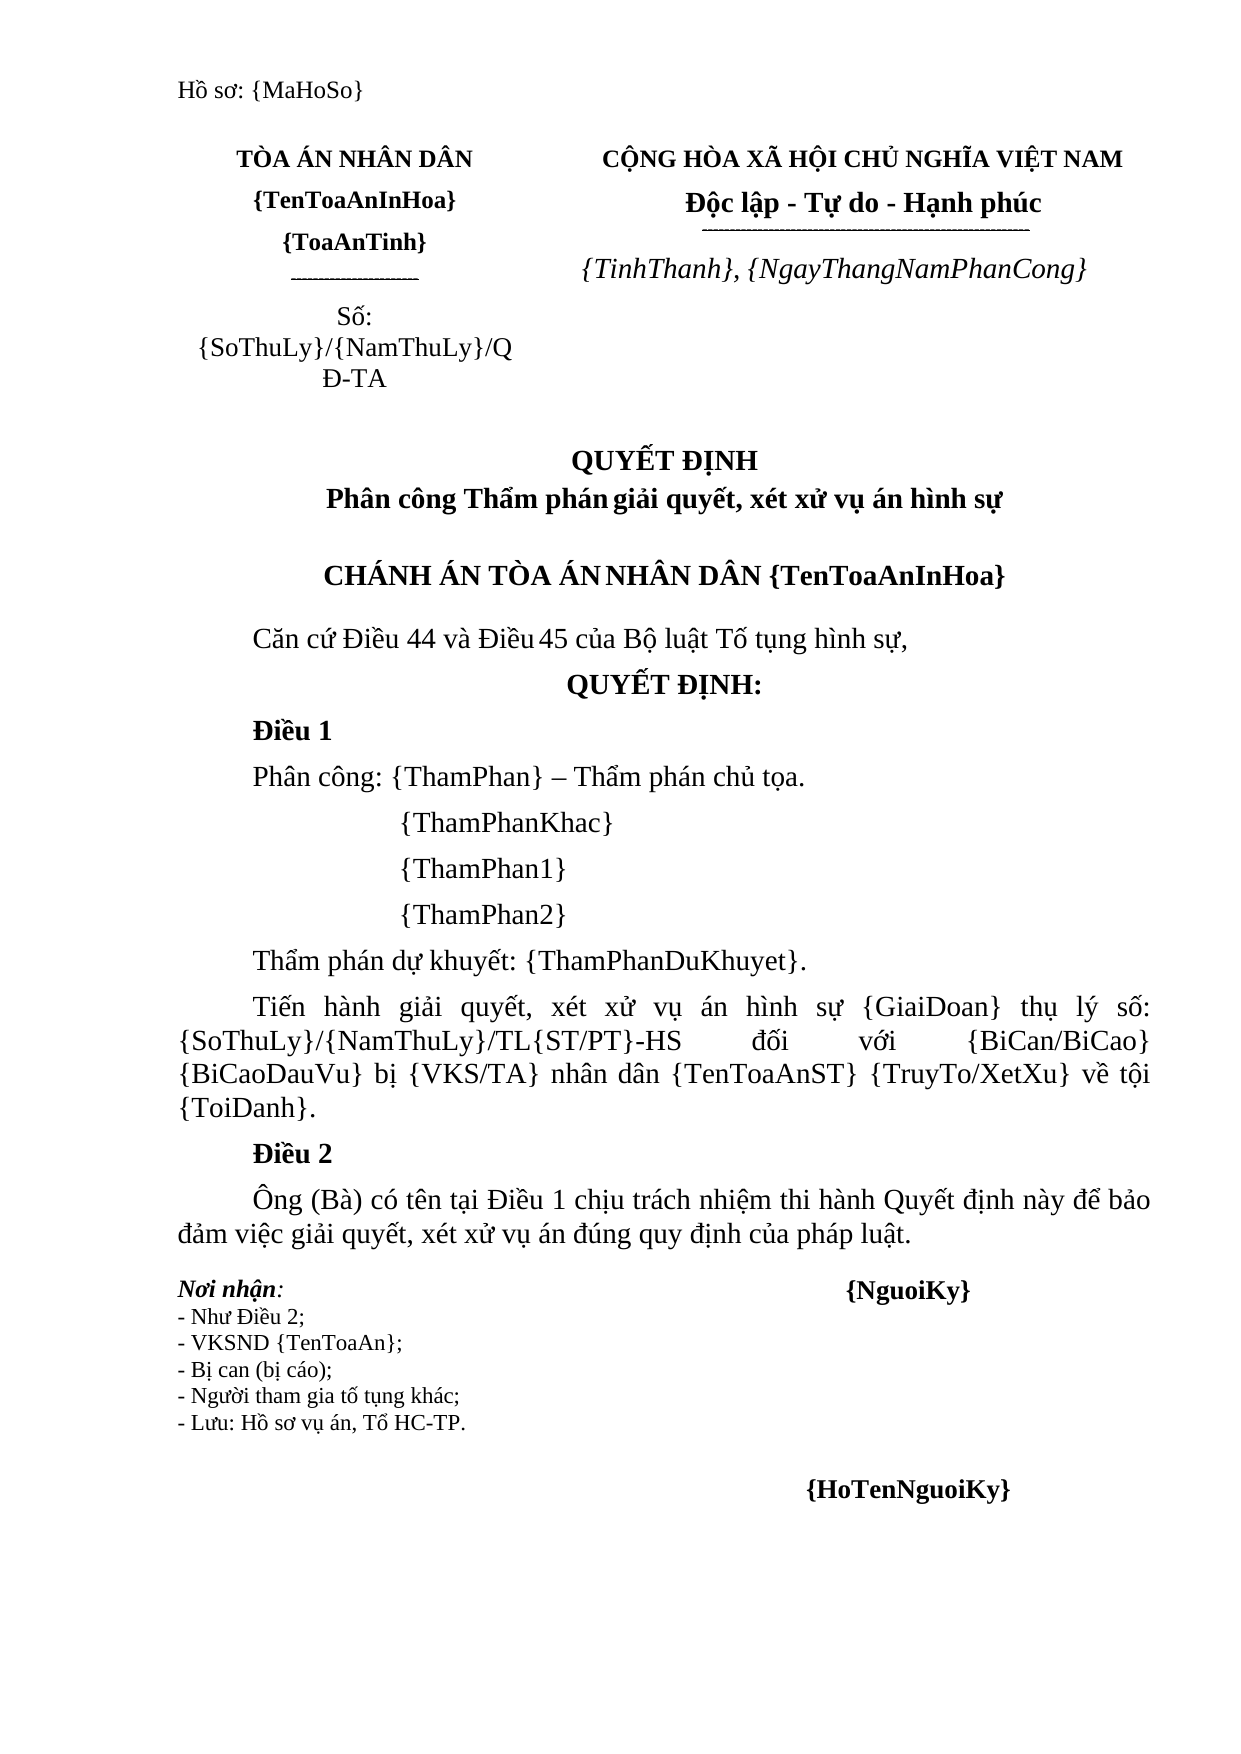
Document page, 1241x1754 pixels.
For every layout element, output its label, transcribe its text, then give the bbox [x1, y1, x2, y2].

text Ông (Bà) có tên tại Điều 1 chịu trách nhiệm thi hành Quyết định này để bảo đảm việc giải quyết, xét xử vụ án đúng quy định của pháp luật. [177, 1182, 1152, 1249]
text QUYẾT ĐỊNH Phân công Thẩm phán giải quyết, xét xử vụ án hình sự [177, 443, 1152, 515]
text {ThamPhanKhac} [177, 805, 1152, 839]
table_header Nơi nhận: - Như Điều 2; - VKSND {TenToaAn}; - Bị can (bị cáo); - Người tham gia tố tụng khác; - Lưu: Hồ sơ vụ án, Tổ HC-TP. [166, 1274, 664, 1504]
text {ThamPhan1} [177, 851, 1152, 885]
text CHÁNH ÁN TÒA ÁN NHÂN DÂN {TenToaAnInHoa} [177, 558, 1152, 591]
table_header {NguoiKy} {HoTenNguoiKy} [665, 1274, 1152, 1504]
text Điều 2 [177, 1136, 1152, 1170]
table_header TÒA ÁN NHÂN DÂN {TenToaAnInHoa} {ToaAnTinh} ----------------------- Số: {SoThuLy}/{NamThuLy}/QĐ-TA [177, 132, 532, 406]
text {ThamPhan2} [177, 897, 1152, 931]
text Căn cứ Điều 44 và Điều 45 của Bộ luật Tố tụng hình sự, [177, 621, 1152, 655]
table_header CỘNG HÒA XÃ HỘI CHỦ NGHĨA VIỆT NAM Độc lập - Tự do - Hạnh phúc ----------------------------------------------------------- {TinhThanh}, {NgayThangNamPhanCong} [532, 132, 1137, 406]
text Thẩm phán dự khuyết: {ThamPhanDuKhuyet}. [177, 943, 1152, 977]
text Tiến hành giải quyết, xét xử vụ án hình sự {GiaiDoan} thụ lý số: {SoThuLy}/{NamThuLy}/TL{ST/PT}-HS đối với {BiCan/BiCao} {BiCaoDauVu} bị {VKS/TA} nhân dân {TenToaAnST} {TruyTo/XetXu} về tội {ToiDanh}. [177, 989, 1152, 1124]
text Phân công: {ThamPhan} – Thẩm phán chủ tọa. [177, 759, 1152, 793]
text Điều 1 [177, 713, 1152, 747]
text QUYẾT ĐỊNH: [177, 667, 1152, 701]
